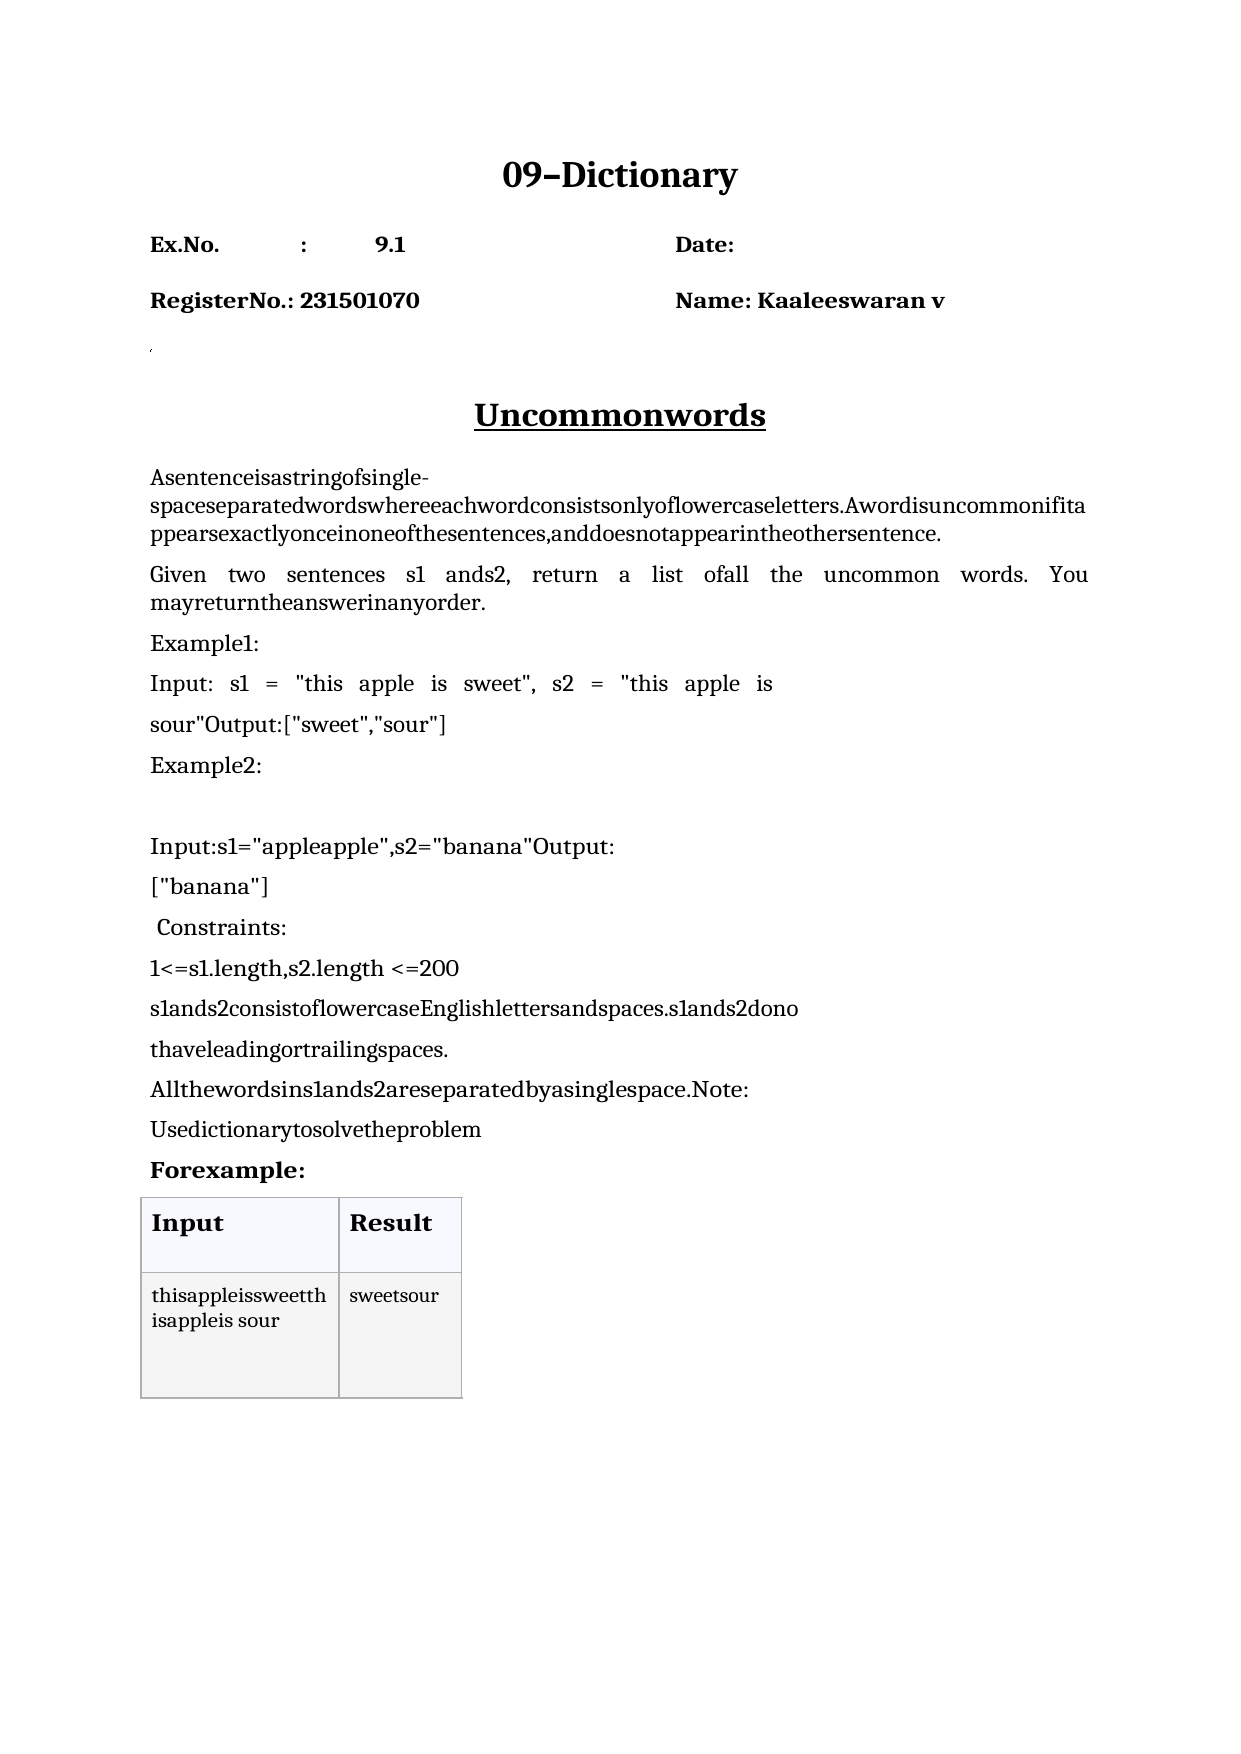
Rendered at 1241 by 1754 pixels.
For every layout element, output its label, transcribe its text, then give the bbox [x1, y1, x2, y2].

table_cell thisappleissweetthisappleis sour [142, 1273, 338, 1397]
text Asentenceisastringofsingle-spaceseparatedwordswhereeachwordconsistsonlyoflowercaseletters.Awordisuncommonifitappearsexactlyonceinoneofthesentences,anddoesnotappearintheothersentence. [150, 464, 1090, 547]
table_header Input [142, 1198, 338, 1272]
text Example1: [150, 629, 1136, 657]
text Example2: [150, 751, 1136, 779]
table_cell sweetsour [340, 1273, 461, 1397]
text Input: s1 = "this apple is sweet", s2 = "this apple is sour"Output:["sweet","sour"] [150, 670, 775, 738]
text 1<=s1.length,s2.length <=200 [150, 954, 1136, 982]
table_header Result [340, 1198, 461, 1272]
text Given two sentences s1 ands2, return a list ofall the uncommon words. You mayreturntheanswerinanyorder. [150, 560, 1090, 616]
text Allthewordsins1ands2areseparatedbyasinglespace.Note: [150, 1076, 802, 1103]
text s1ands2consistoflowercaseEnglishlettersandspaces.s1ands2donothaveleadingortrailingspaces. [150, 995, 802, 1063]
text Ex.No. : 9.1 Date: [150, 232, 1136, 258]
text Constraints: [157, 913, 1136, 941]
text 09–Dictionary [290, 148, 951, 199]
text Input:s1="appleapple",s2="banana"Output:["banana"] [150, 833, 627, 901]
subtitle Uncommonwords [290, 396, 950, 434]
text Usedictionarytosolvetheproblem [150, 1116, 1136, 1144]
text Forexample: [150, 1157, 1136, 1184]
text RegisterNo.: 231501070 Name: Kaaleeswaran v [150, 287, 1136, 314]
